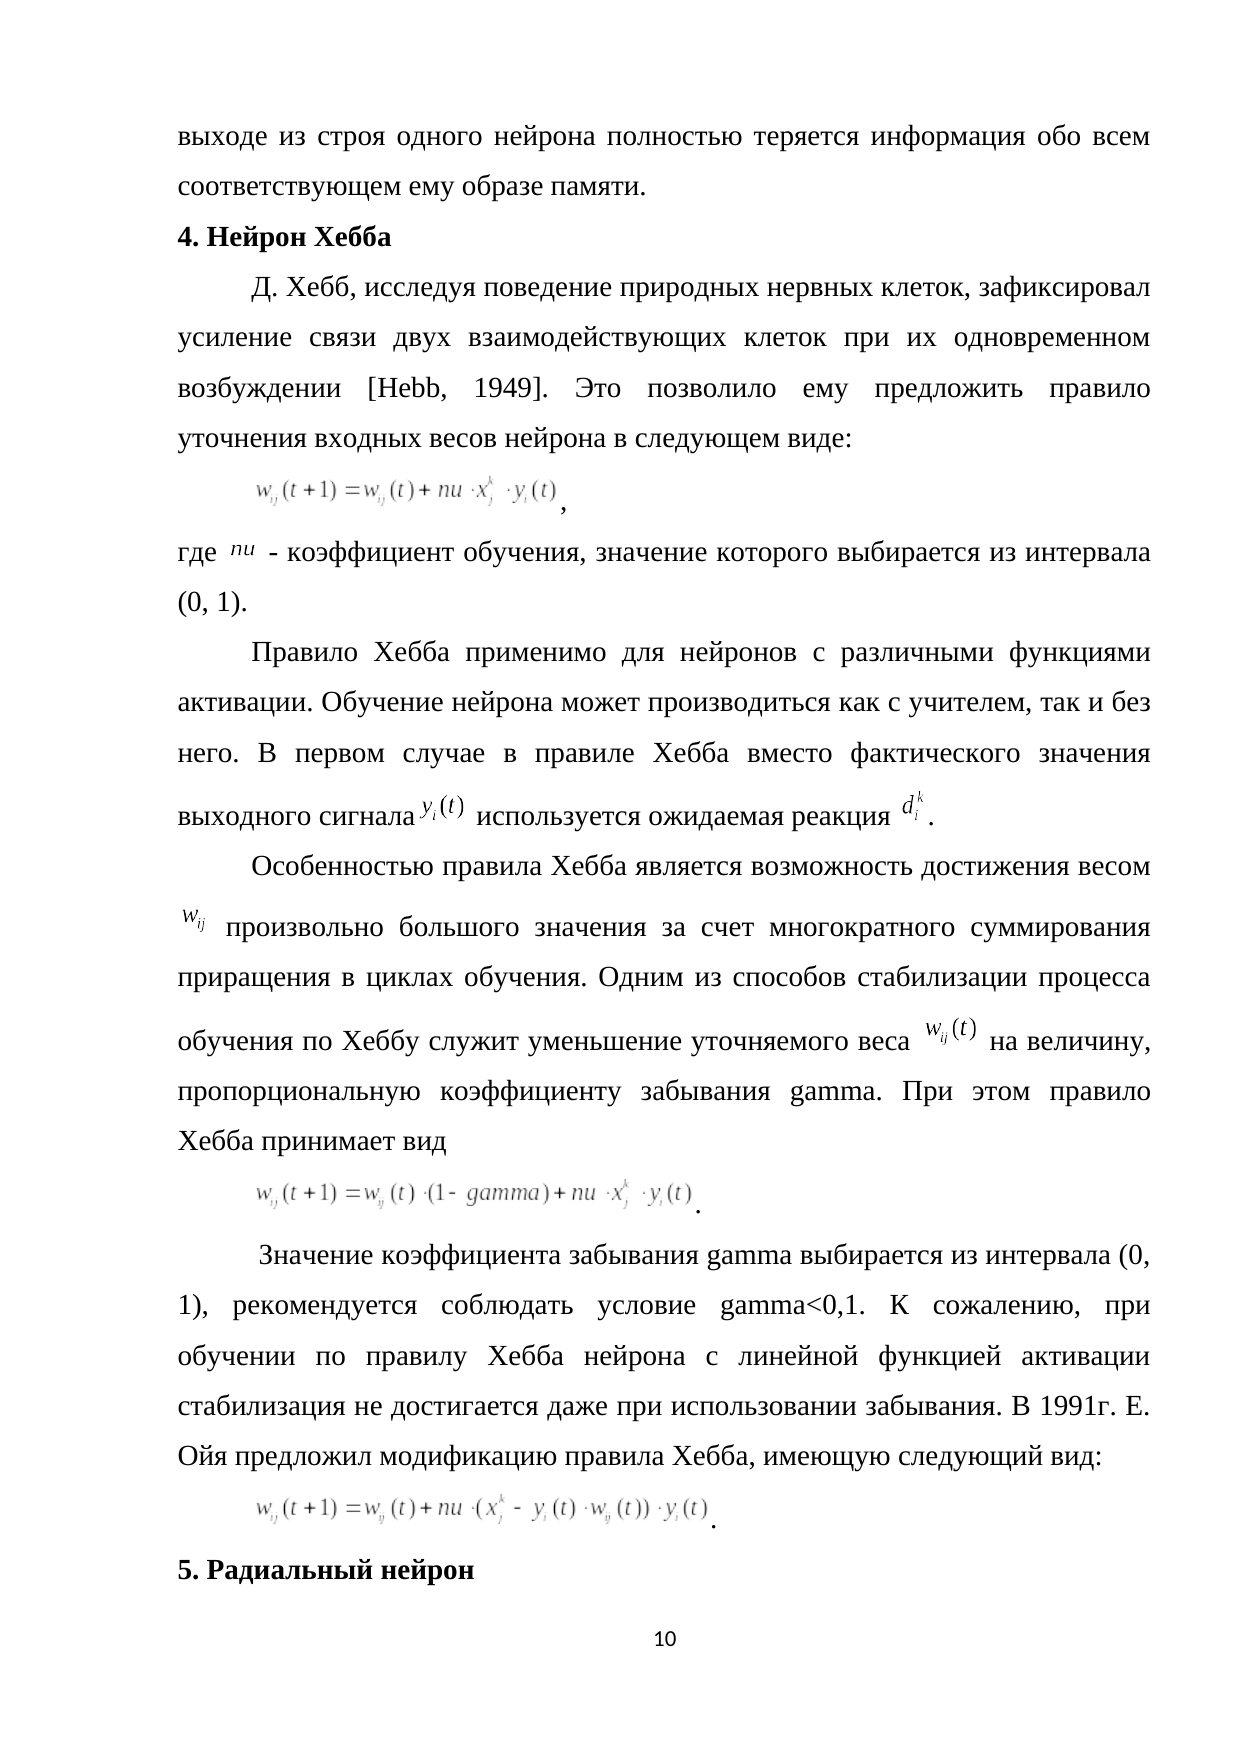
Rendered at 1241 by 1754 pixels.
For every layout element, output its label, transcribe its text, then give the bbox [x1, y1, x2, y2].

text , [177, 470, 1152, 517]
text где - коэффициент обучения, значение которого выбирается из интервала (0, 1). [177, 534, 1152, 617]
text Особенностью правила Хебба является возможность достижения весом произвольно большого значения за счет многократного суммирования приращения в циклах обучения. Одним из способов стабилизации процесса обучения по Хеббу служит уменьшение уточняемого веса на величину, пропорциональную коэффициенту забывания gamma. При этом правило Хебба принимает вид [177, 848, 1152, 1157]
text Правило Хебба применимо для нейронов с различными функциями активации. Обучение нейрона может производиться как с учителем, так и без него. В первом случае в правиле Хебба вместо фактического значения выходного сигнала используется ожидаемая реакция . [177, 634, 1152, 832]
text Д. Хебб, исследуя поведение природных нервных клеток, зафиксировал усиление связи двух взаимодействующих клеток при их одновременном возбуждении [Hebb, 1949]. Это позволило ему предложить правило уточнения входных весов нейрона в следующем виде: [177, 269, 1152, 453]
text . [177, 1488, 1152, 1535]
text . [177, 1174, 1152, 1220]
text 5. Радиальный нейрон [177, 1552, 1152, 1585]
text 4. Нейрон Хебба [177, 219, 1152, 252]
